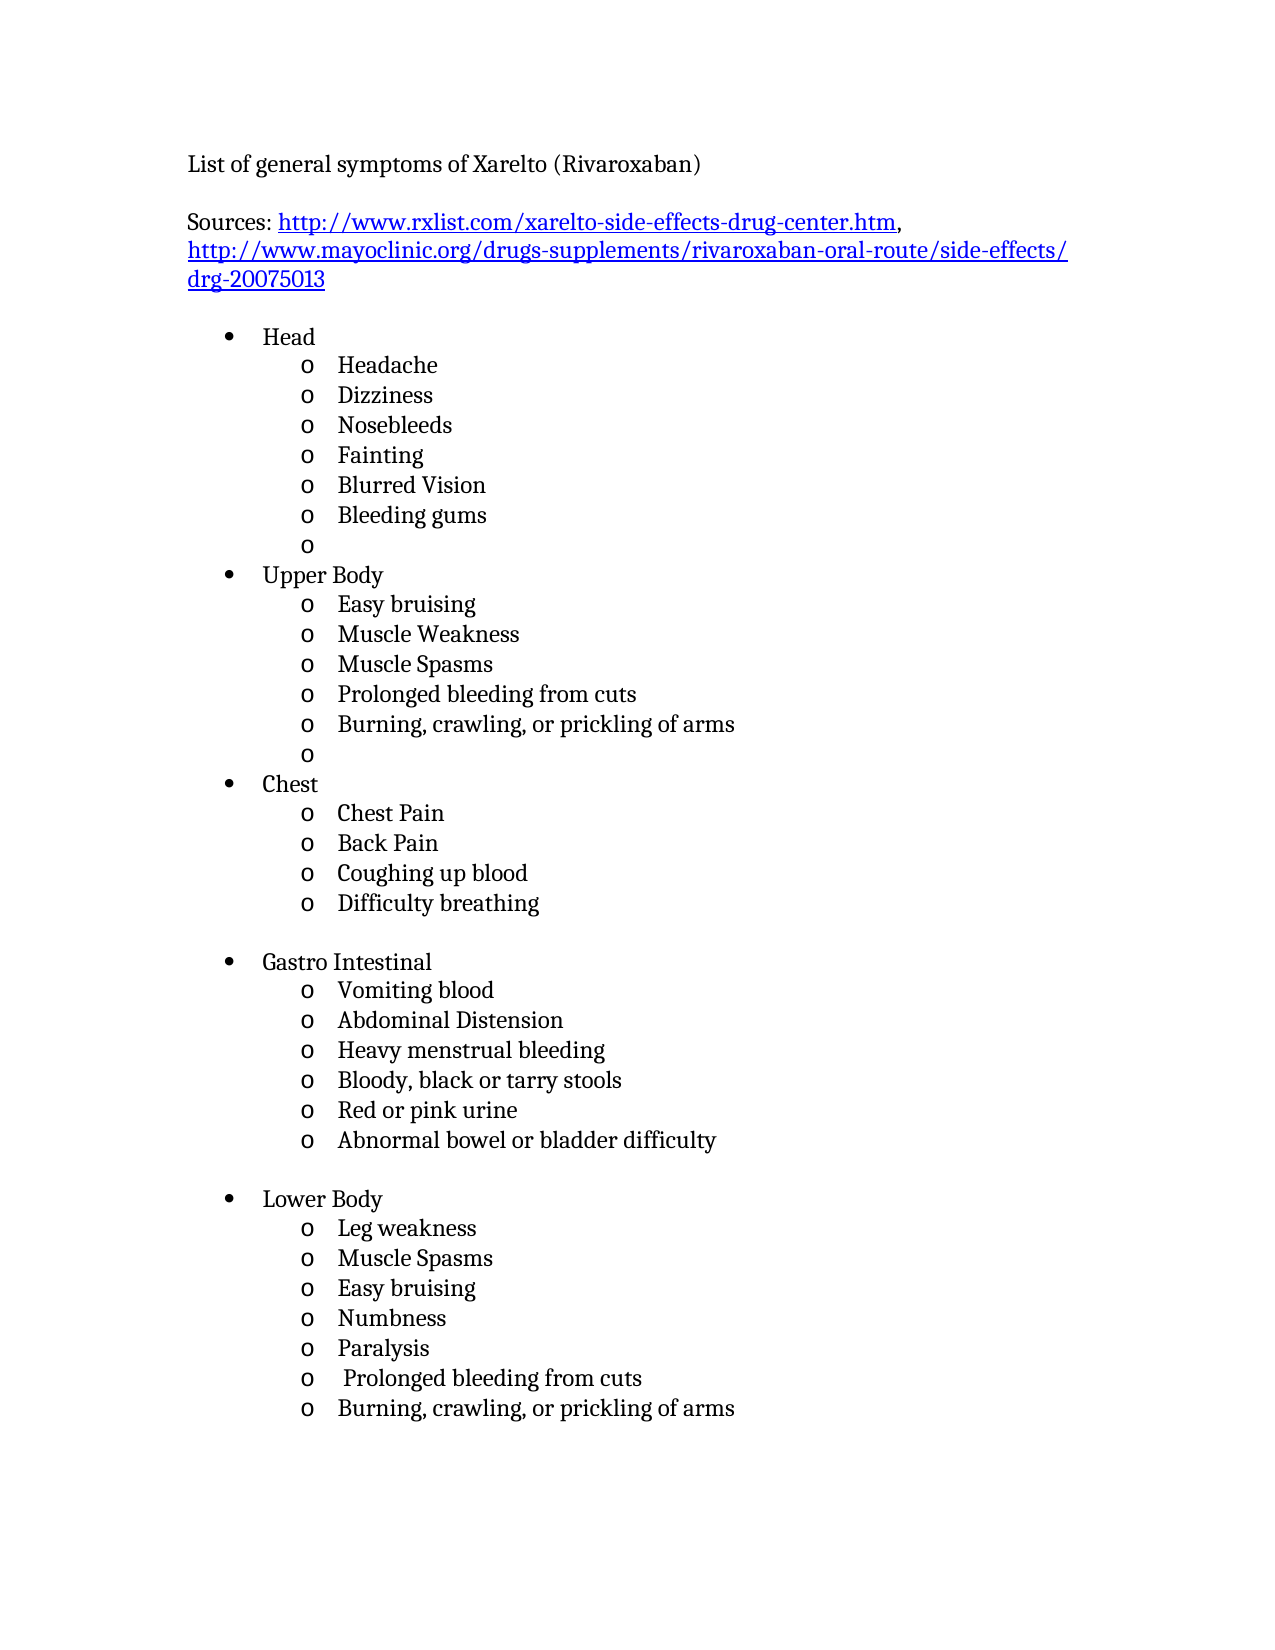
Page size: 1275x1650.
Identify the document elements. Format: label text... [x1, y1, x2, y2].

list Head [225, 322, 1087, 351]
list Gastro Intestinal [225, 947, 1087, 976]
list Muscle Spasms [300, 1244, 1087, 1274]
text List of general symptoms of Xarelto (Rivaroxaban) [187, 150, 1087, 179]
text Sources: http://www.rxlist.com/xarelto-side-effects-drug-center.htm, http://www.mayoclinic.org/drugs-supplements/rivaroxaban-oral-route/side-effects/drg-20075013 [187, 207, 1087, 294]
list Prolonged bleeding from cuts [300, 1364, 1087, 1394]
list Difficulty breathing [300, 889, 1087, 919]
list Burning, crawling, or prickling of arms [300, 1394, 1087, 1424]
list Easy bruising [300, 1274, 1087, 1304]
list Headache [300, 351, 1087, 381]
list Muscle Spasms [300, 650, 1087, 680]
list Red or pink urine [300, 1096, 1087, 1126]
list Lower Body [225, 1185, 1087, 1214]
list Bleeding gums [300, 501, 1087, 531]
list Chest [225, 770, 1087, 799]
list Paralysis [300, 1334, 1087, 1364]
list Abnormal bowel or bladder difficulty [300, 1126, 1087, 1156]
list Bloody, black or tarry stools [300, 1066, 1087, 1096]
list Vomiting blood [300, 976, 1087, 1006]
list Abdominal Distension [300, 1006, 1087, 1036]
list Coughing up blood [300, 859, 1087, 889]
list Fainting [300, 441, 1087, 471]
list Chest Pain [300, 799, 1087, 829]
list Blurred Vision [300, 471, 1087, 501]
list Leg weakness [300, 1214, 1087, 1244]
list Easy bruising [300, 590, 1087, 620]
list Nosebleeds [300, 411, 1087, 441]
list Upper Body [225, 561, 1087, 590]
list Back Pain [300, 829, 1087, 859]
list Muscle Weakness [300, 620, 1087, 650]
list Burning, crawling, or prickling of arms [300, 710, 1087, 740]
list Dizziness [300, 381, 1087, 411]
list Numbness [300, 1304, 1087, 1334]
list Prolonged bleeding from cuts [300, 680, 1087, 710]
list Heavy menstrual bleeding [300, 1036, 1087, 1066]
